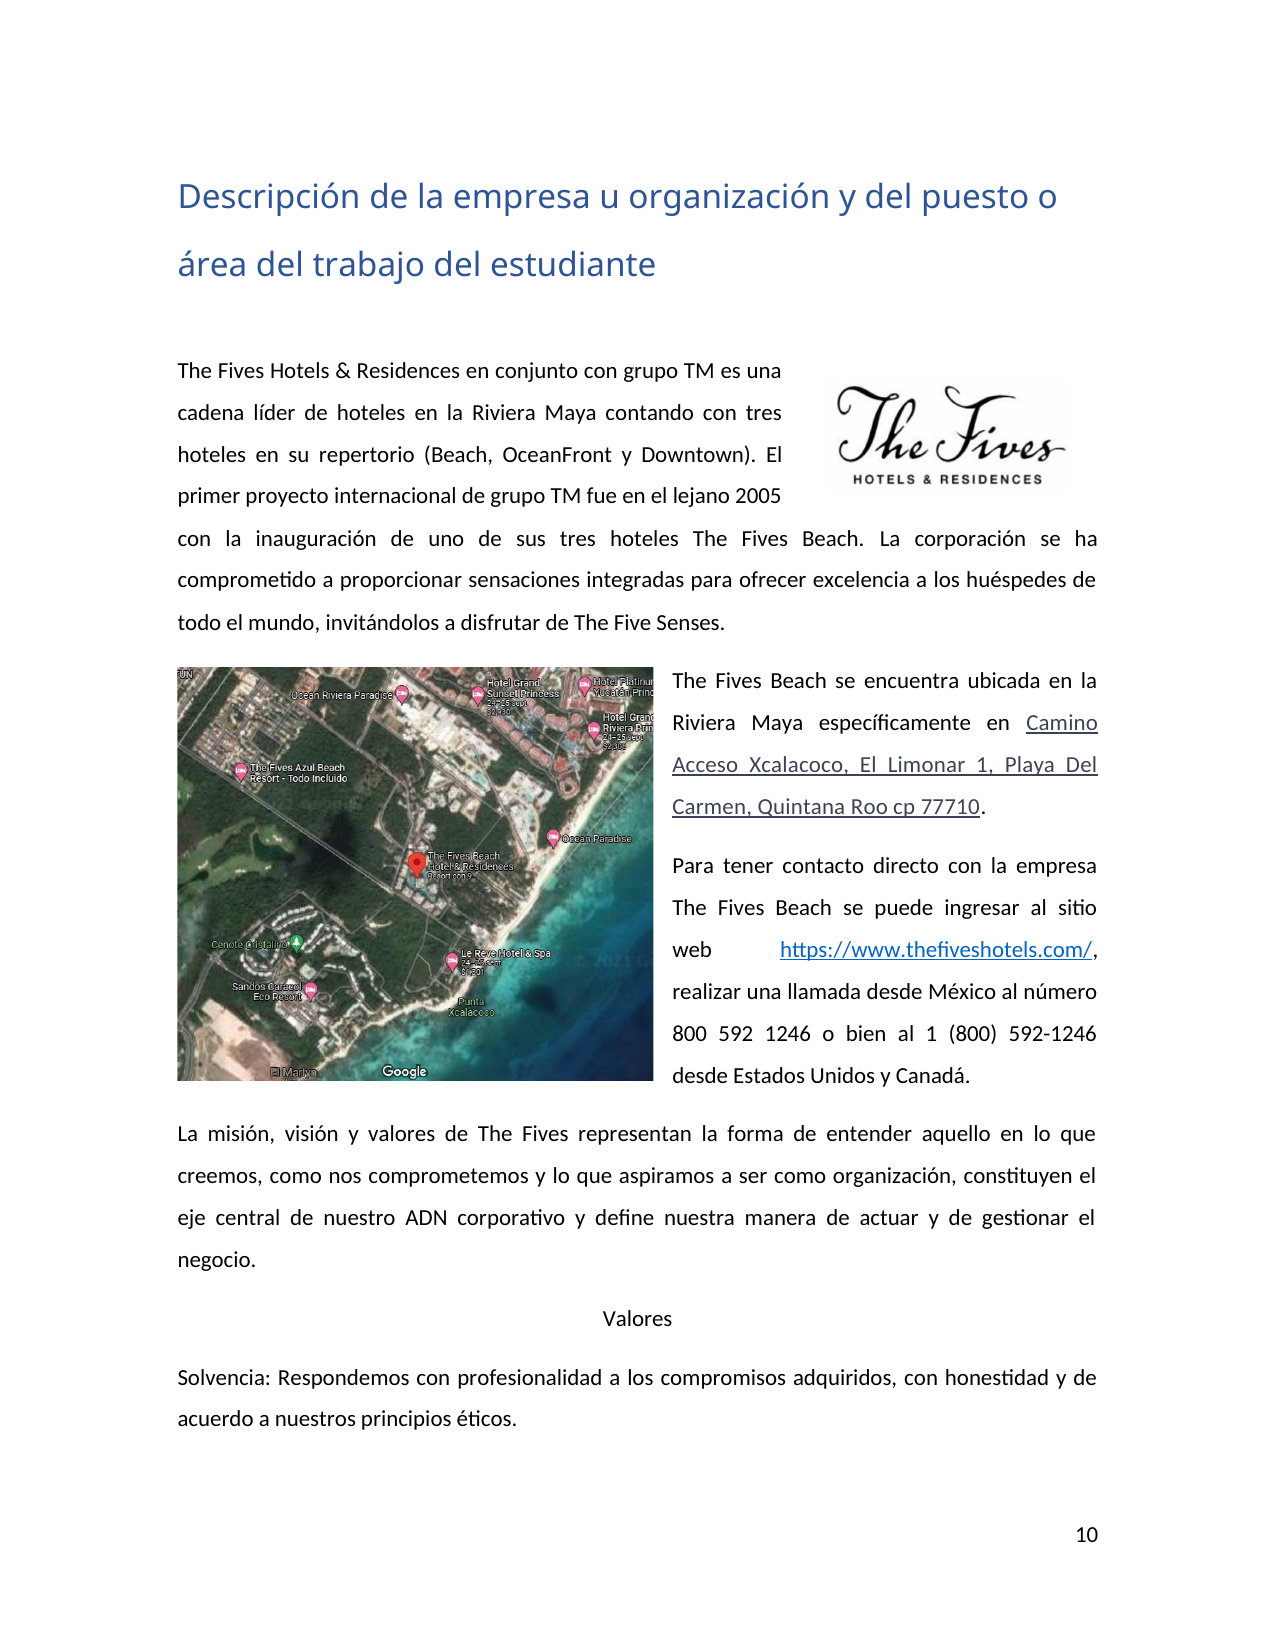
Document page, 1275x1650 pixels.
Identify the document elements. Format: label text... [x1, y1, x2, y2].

text La misión, visión y valores de The Fives representan la forma de entender aquello en lo que creemos, como nos comprometemos y lo que aspiramos a ser como organización, constituyen el eje central de nuestro ADN corporativo y define nuestra manera de actuar y de gestionar el negocio. [177, 1119, 1098, 1273]
subtitle Descripción de la empresa u organización y del puesto o área del trabajo del estudiante [177, 173, 1098, 286]
text The Fives Hotels & Residences en conjunto con grupo TM es una cadena líder de hoteles en la Riviera Maya contando con tres hoteles en su repertorio (Beach, OceanFront y Downtown). El primer proyecto internacional de grupo TM fue en el lejano 2005 con la inauguración de uno de sus tres hoteles The Fives Beach. La corporación se ha comprometido a proporcionar sensaciones integradas para ofrecer excelencia a los huéspedes de todo el mundo, invitándolos a disfrutar de The Five Senses. [177, 356, 1098, 566]
picture [825, 379, 1068, 492]
text The Fives Hotels & Residences en conjunto con grupo TM es una cadena líder de hoteles en la Riviera Maya contando con tres hoteles en su repertorio (Beach, OceanFront y Downtown). El primer proyecto internacional de grupo TM fue en el lejano 2005 con la inauguración de uno de sus tres hoteles The Fives Beach. La corporación se ha comprometido a proporcionar sensaciones integradas para ofrecer excelencia a los huéspedes de todo el mundo, invitándolos a disfrutar de The Five Senses. [177, 594, 1098, 636]
picture [177, 667, 654, 1081]
text Valores [177, 1304, 1098, 1332]
text Para tener contacto directo con la empresa The Fives Beach se puede ingresar al sitio web https://www.thefiveshotels.com/, realizar una llamada desde México al número 800 592 1246 o bien al 1 (800) 592-1246 desde Estados Unidos y Canadá. [177, 851, 1098, 1089]
text Solvencia: Respondemos con profesionalidad a los compromisos adquiridos, con honestidad y de acuerdo a nuestros principios éticos. [177, 1363, 1098, 1433]
text The Fives Beach se encuentra ubicada en la Riviera Maya específicamente en Camino Acceso Xcalacoco, El Limonar 1, Playa Del Carmen, Quintana Roo cp 77710. [177, 666, 1098, 820]
